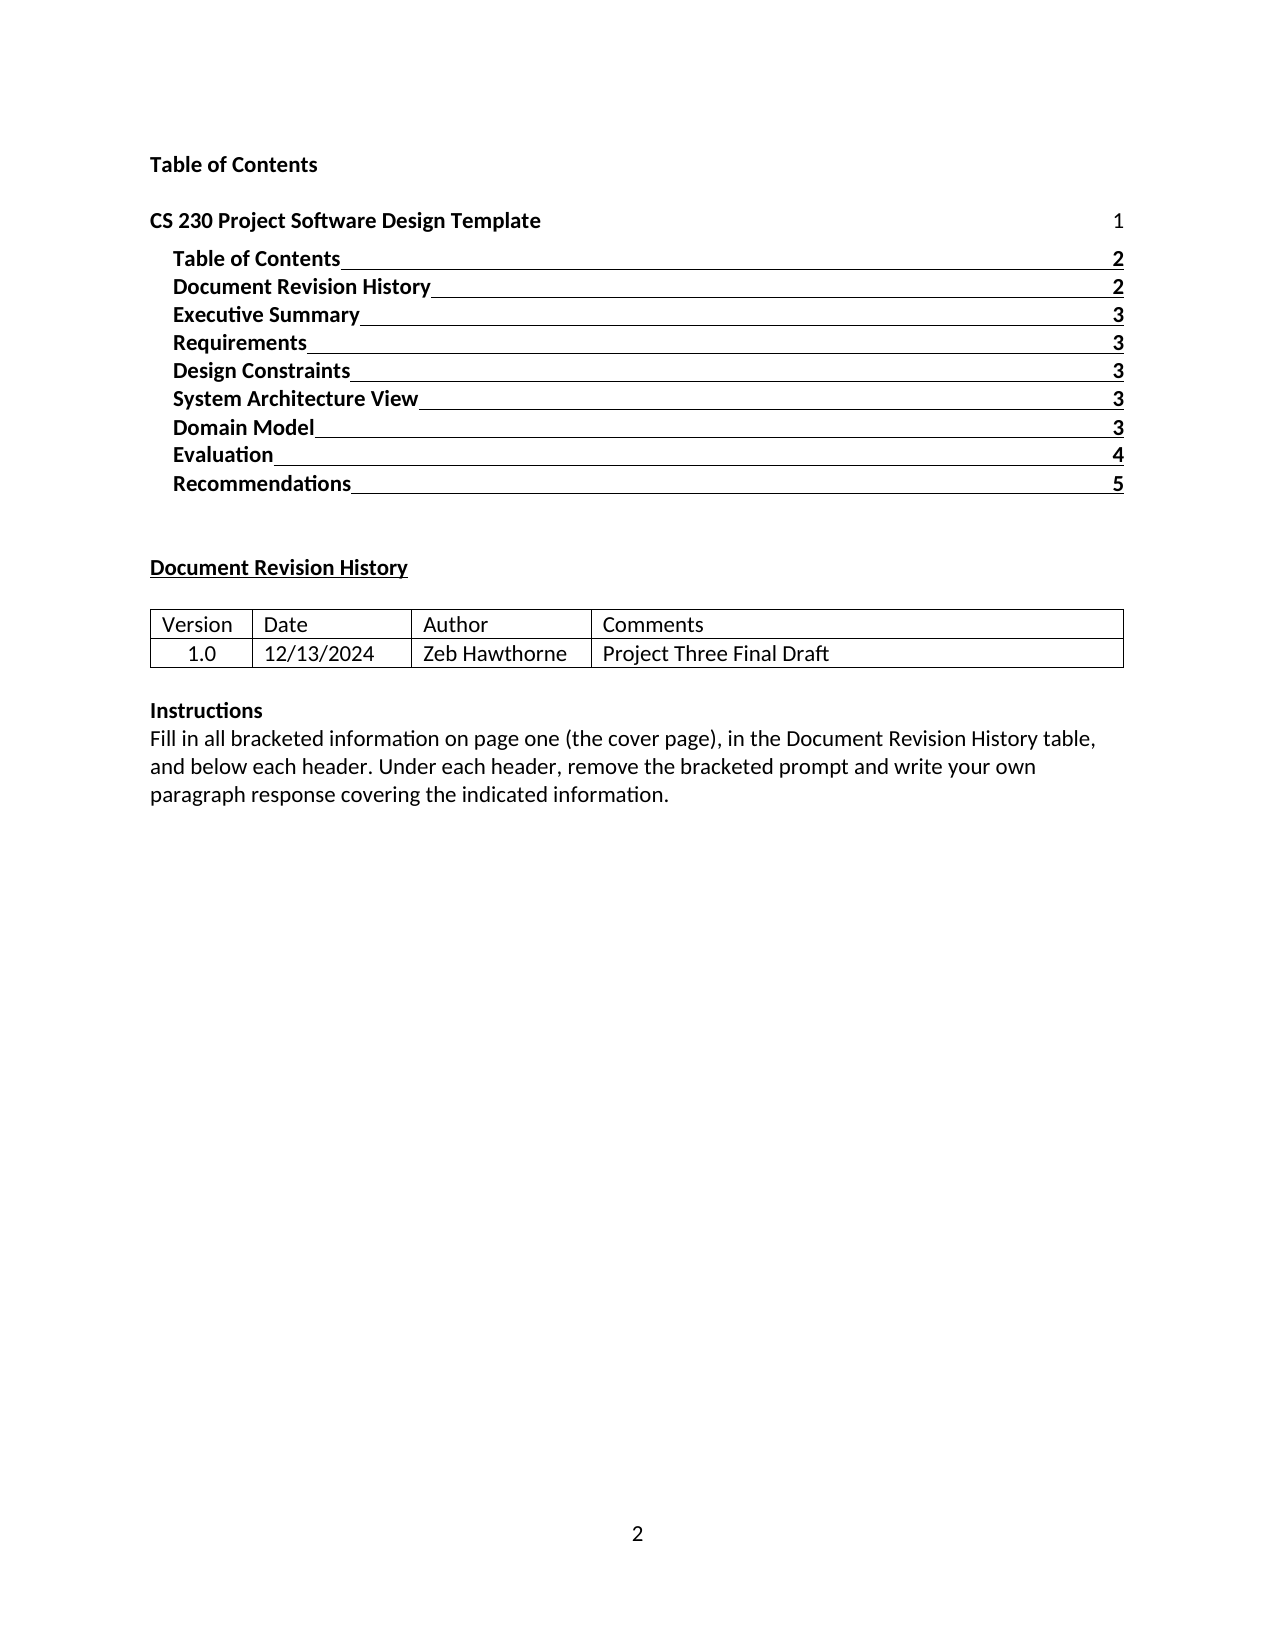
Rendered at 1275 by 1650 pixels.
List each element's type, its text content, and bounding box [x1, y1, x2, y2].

table_cell Zeb Hawthorne [412, 639, 591, 667]
table_header Date [253, 610, 411, 638]
table_cell 12/13/2024 [253, 639, 411, 667]
subtitle Table of Contents [150, 150, 1125, 178]
table_header Comments [592, 610, 1123, 638]
table_header Author [412, 610, 591, 638]
table_cell 1.0 [151, 639, 252, 667]
table_cell Project Three Final Draft [592, 639, 1123, 667]
subtitle Document Revision History [150, 553, 1125, 581]
text Instructions [150, 696, 1125, 724]
text Fill in all bracketed information on page one (the cover page), in the Document Revision History table, and below each header. Under each header, remove the bracketed prompt and write your own paragraph response covering the indicated information. [150, 724, 1125, 808]
table_header Version [151, 610, 252, 638]
